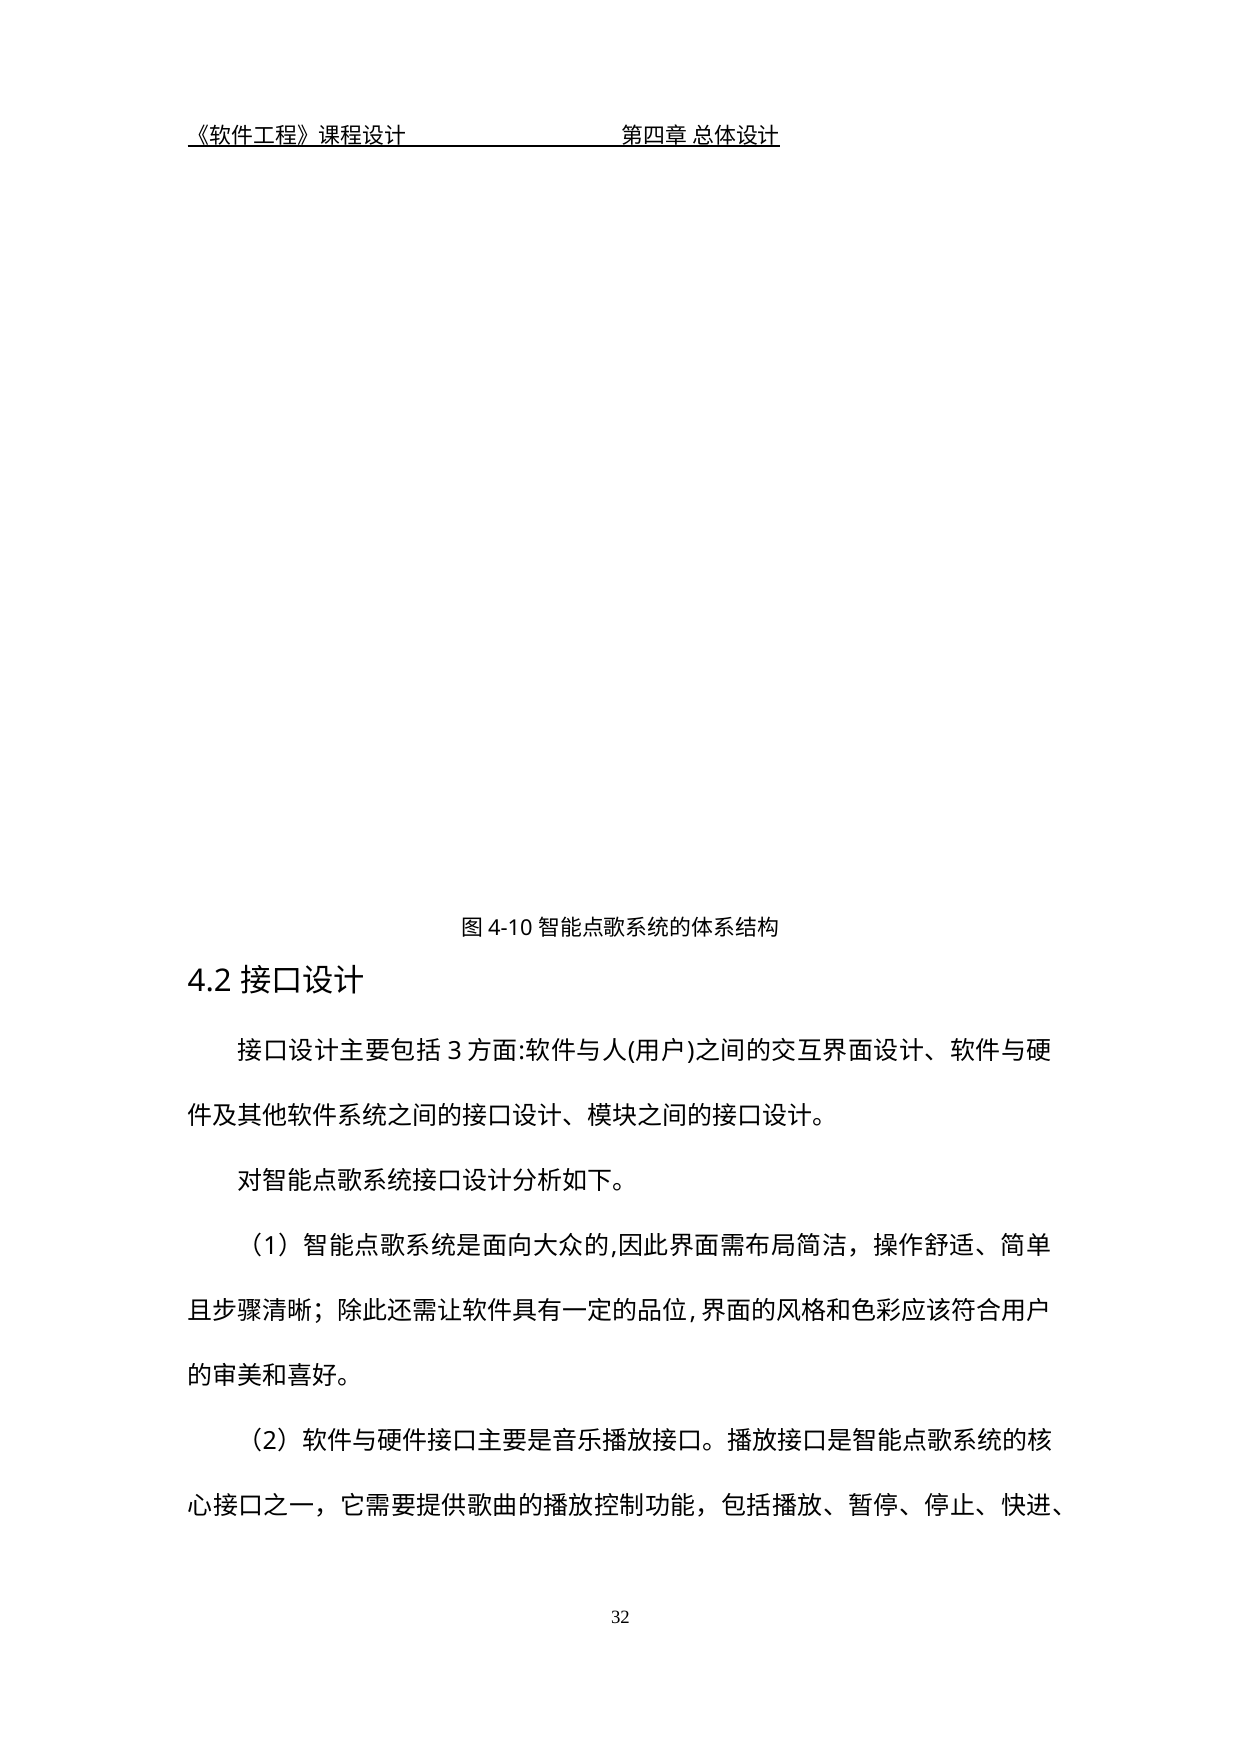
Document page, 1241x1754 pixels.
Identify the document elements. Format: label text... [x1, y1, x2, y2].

text 图4-10 智能点歌系统的体系结构 [187, 909, 1053, 942]
text （1）智能点歌系统是面向大众的,因此界面需布局简洁，操作舒适、简单且步骤清晰；除此还需让软件具有一定的品位, 界面的风格和色彩应该符合用户的审美和喜好。 [187, 1211, 1053, 1406]
text 对智能点歌系统接口设计分析如下。 [187, 1146, 1053, 1211]
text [187, 1406, 1053, 1536]
subtitle 4.2 接口设计 [187, 958, 1053, 1000]
text 接口设计主要包括3方面:软件与人(用户)之间的交互界面设计、软件与硬件及其他软件系统之间的接口设计、模块之间的接口设计。 [187, 1016, 1053, 1146]
